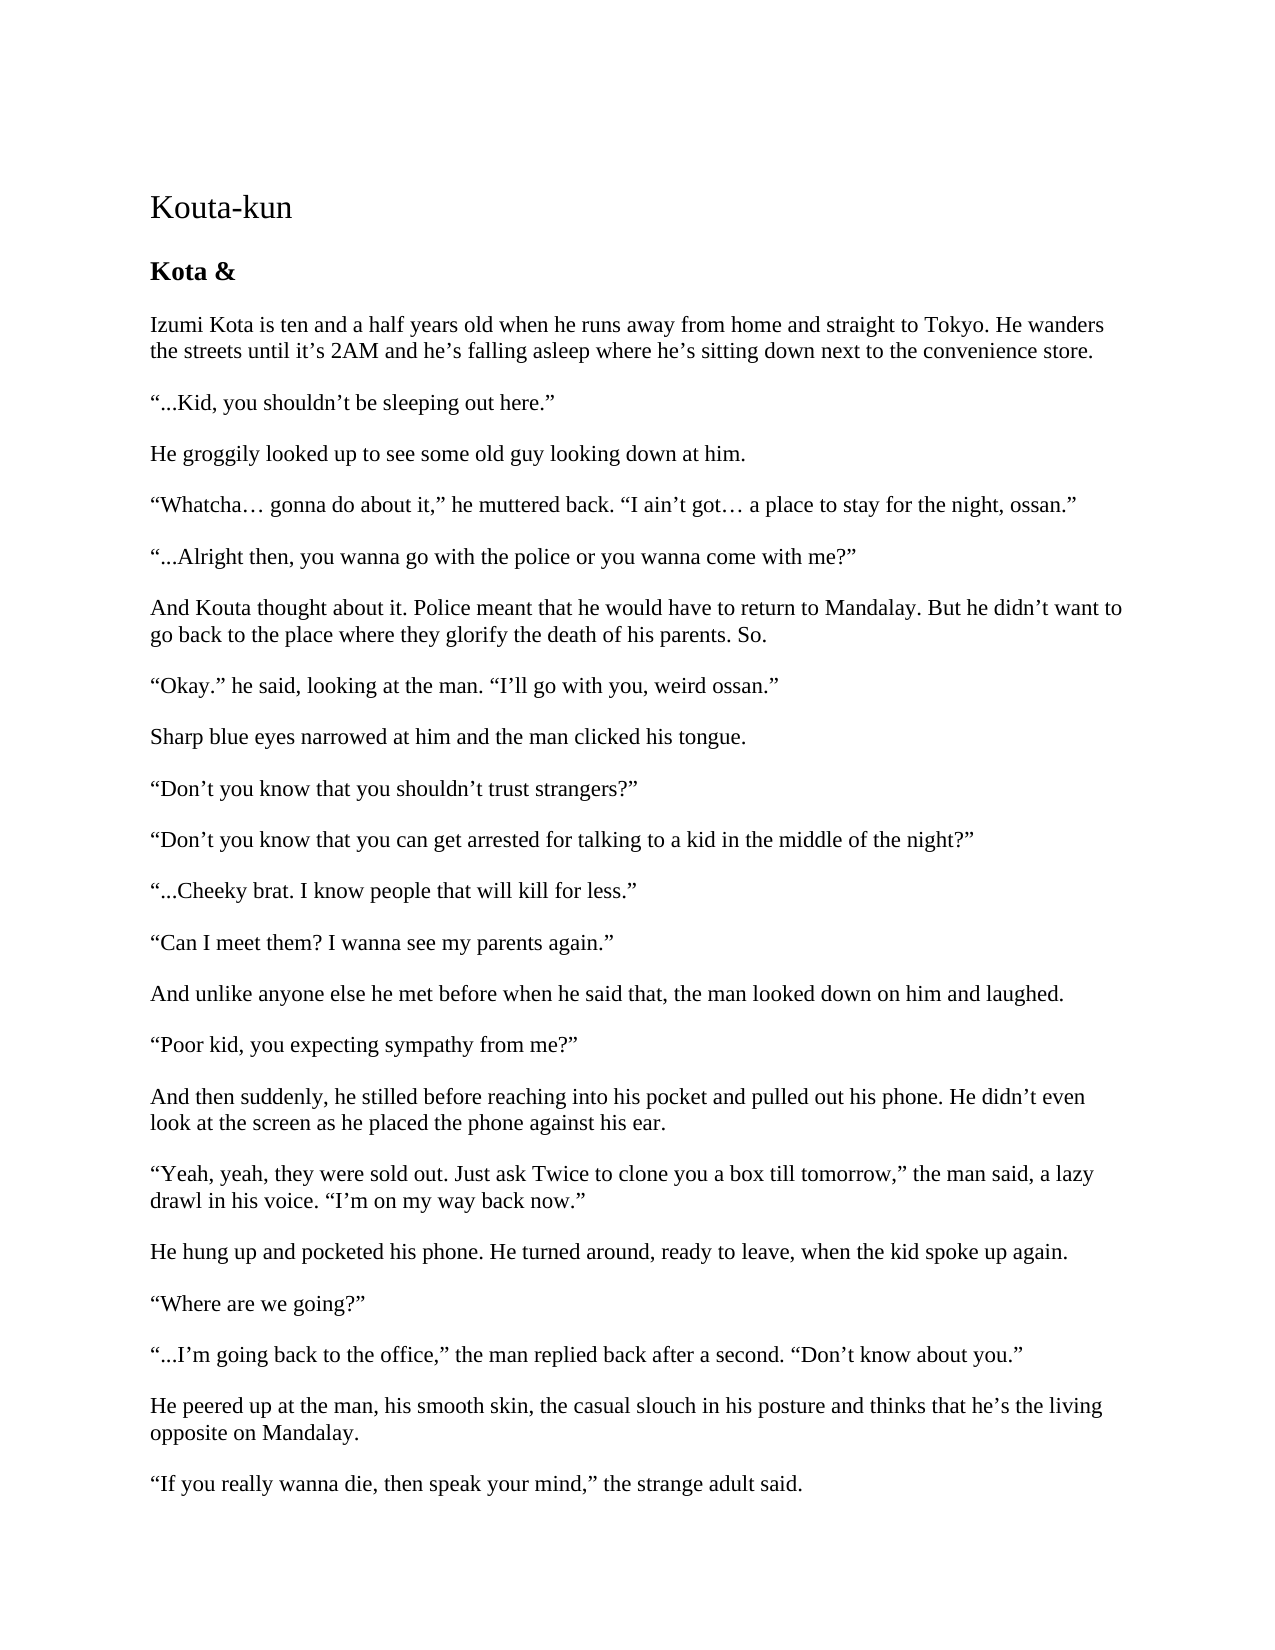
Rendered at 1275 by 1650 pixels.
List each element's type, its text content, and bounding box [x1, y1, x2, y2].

text He peered up at the man, his smooth skin, the casual slouch in his posture and thinks that he’s the living opposite on Mandalay. [150, 1392, 1125, 1445]
text “Where are we going?” [150, 1289, 1125, 1316]
text He groggily looked up to see some old guy looking down at him. [150, 440, 1125, 467]
text “Don’t you know that you can get arrested for talking to a kid in the middle of the night?” [150, 826, 1125, 852]
text “...I’m going back to the office,” the man replied back after a second. “Don’t know about you.” [150, 1341, 1125, 1367]
text “...Kid, you shouldn’t be sleeping out here.” [150, 389, 1125, 415]
text “Don’t you know that you shouldn’t trust strangers?” [150, 775, 1125, 801]
text “...Alright then, you wanna go with the police or you wanna come with me?” [150, 543, 1125, 569]
subtitle Kouta-kun [150, 187, 1125, 226]
text “If you really wanna die, then speak your mind,” the strange adult said. [150, 1470, 1125, 1496]
text Sharp blue eyes narrowed at him and the man clicked his tongue. [150, 723, 1125, 750]
text “Okay.” he said, looking at the man. “I’ll go with you, weird ossan.” [150, 672, 1125, 698]
text And unlike anyone else he met before when he said that, the man looked down on him and laughed. [150, 980, 1125, 1006]
text “Yeah, yeah, they were sold out. Just ask Twice to clone you a box till tomorrow,” the man said, a lazy drawl in his voice. “I’m on my way back now.” [150, 1161, 1125, 1213]
text “Can I meet them? I wanna see my parents again.” [150, 929, 1125, 955]
text “Poor kid, you expecting sympathy from me?” [150, 1031, 1125, 1058]
text “Whatcha… gonna do about it,” he muttered back. “I ain’t got… a place to stay for the night, ossan.” [150, 492, 1125, 518]
subtitle Kota & [150, 255, 1125, 286]
text And then suddenly, he stilled before reaching into his pocket and pulled out his phone. He didn’t even look at the screen as he placed the phone against his ear. [150, 1083, 1125, 1136]
text Izumi Kota is ten and a half years old when he runs away from home and straight to Tokyo. He wanders the streets until it’s 2AM and he’s falling asleep where he’s sitting down next to the convenience store. [150, 311, 1125, 364]
text “...Cheeky brat. I know people that will kill for less.” [150, 877, 1125, 904]
text And Kouta thought about it. Police meant that he would have to return to Mandalay. But he didn’t want to go back to the place where they glorify the death of his parents. So. [150, 594, 1125, 647]
text He hung up and pocketed his phone. He turned around, ready to leave, when the kid spoke up again. [150, 1238, 1125, 1264]
